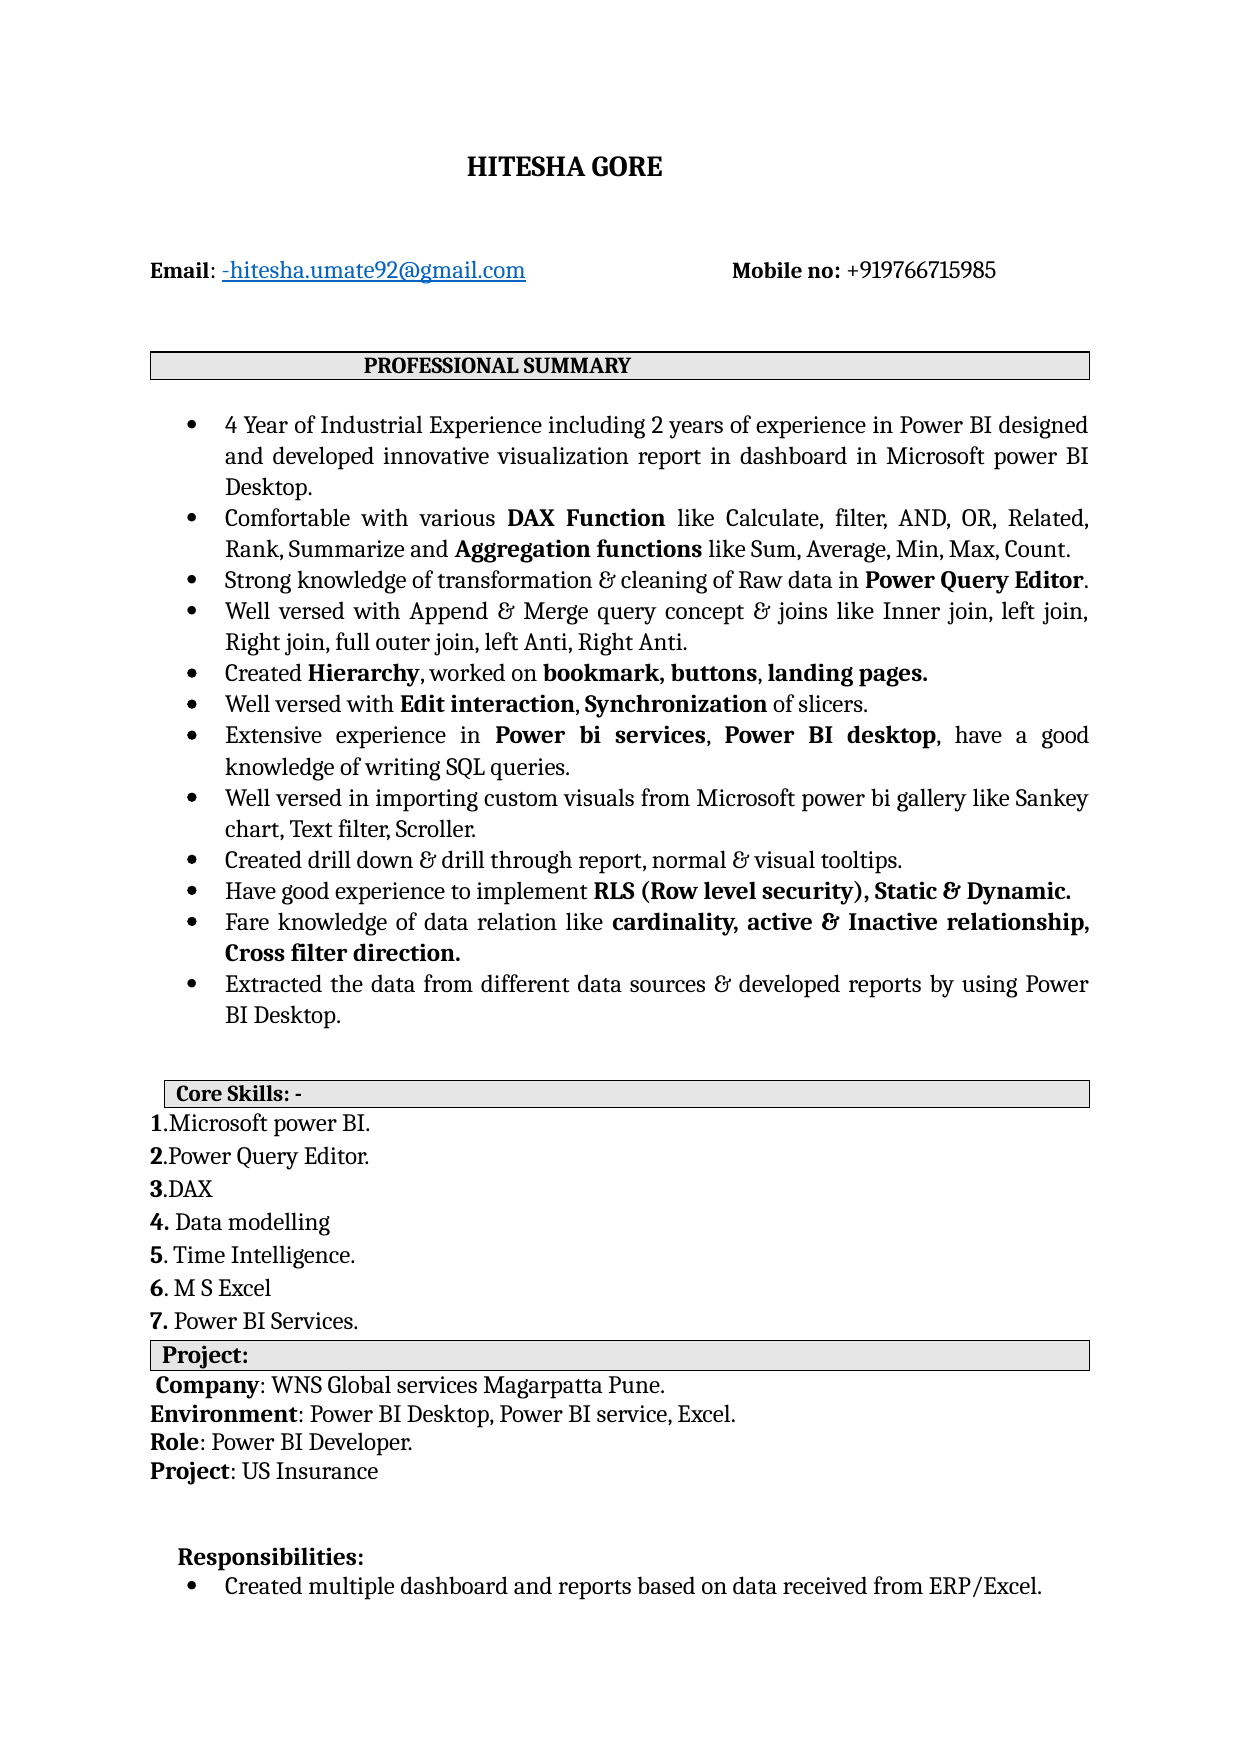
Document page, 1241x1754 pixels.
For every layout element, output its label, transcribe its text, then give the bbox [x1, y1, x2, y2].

list Comfortable with various DAX Function like Calculate, filter, AND, OR, Related, Rank, Summarize and Aggregation functions like Sum, Average, Min, Max, Count. [187, 504, 1090, 564]
table_header PROFESSIONAL SUMMARY [151, 353, 1089, 379]
table_header Core Skills: - [165, 1081, 1089, 1107]
list Well versed in importing custom visuals from Microsoft power bi gallery like Sankey chart, Text filter, Scroller. [187, 783, 1090, 843]
list Well versed with Edit interaction, Synchronization of slicers. [187, 690, 1090, 719]
list Well versed with Append & Merge query concept & joins like Inner join, left join, Right join, full outer join, left Anti, Right Anti. [187, 597, 1090, 657]
list Have good experience to implement RLS (Row level security), Static & Dynamic. [187, 877, 1090, 905]
text 6. M S Excel [150, 1274, 1090, 1303]
text Responsibilities: [150, 1543, 1090, 1572]
text Role: Power BI Developer. [150, 1428, 1090, 1457]
list Created multiple dashboard and reports based on data received from ERP/Excel. [187, 1572, 1090, 1601]
text Project: US Insurance [150, 1457, 1090, 1486]
text Company: WNS Global services Magarpatta Pune. [150, 1371, 1090, 1399]
text 2.Power Query Editor. [150, 1142, 1090, 1171]
list Created Hierarchy, worked on bookmark, buttons, landing pages. [187, 659, 1090, 688]
text 3.DAX [150, 1175, 1090, 1204]
text 5. Time Intelligence. [150, 1241, 1090, 1270]
text Environment: Power BI Desktop, Power BI service, Excel. [150, 1399, 1090, 1428]
text 1.Microsoft power BI. [150, 1108, 1090, 1137]
list Fare knowledge of data relation like cardinality, active & Inactive relationship, Cross filter direction. [187, 908, 1090, 967]
list Strong knowledge of transformation & cleaning of Raw data in Power Query Editor. [187, 566, 1090, 595]
text Email: -hitesha.umate92@gmail.com Mobile no: +919766715985 [150, 256, 1090, 285]
list Extensive experience in Power bi services, Power BI desktop, have a good knowledge of writing SQL queries. [187, 721, 1090, 781]
list 4 Year of Industrial Experience including 2 years of experience in Power BI designed and developed innovative visualization report in dashboard in Microsoft power BI Desktop. [187, 411, 1090, 502]
list Extracted the data from different data sources & developed reports by using Power BI Desktop. [187, 970, 1090, 1029]
text 4. Data modelling [150, 1208, 1090, 1237]
text HITESHA GORE [450, 150, 1090, 183]
list Created drill down & drill through report, normal & visual tooltips. [187, 846, 1090, 874]
text 7. Power BI Services. [150, 1307, 1090, 1336]
table_header Project: [151, 1341, 1089, 1370]
